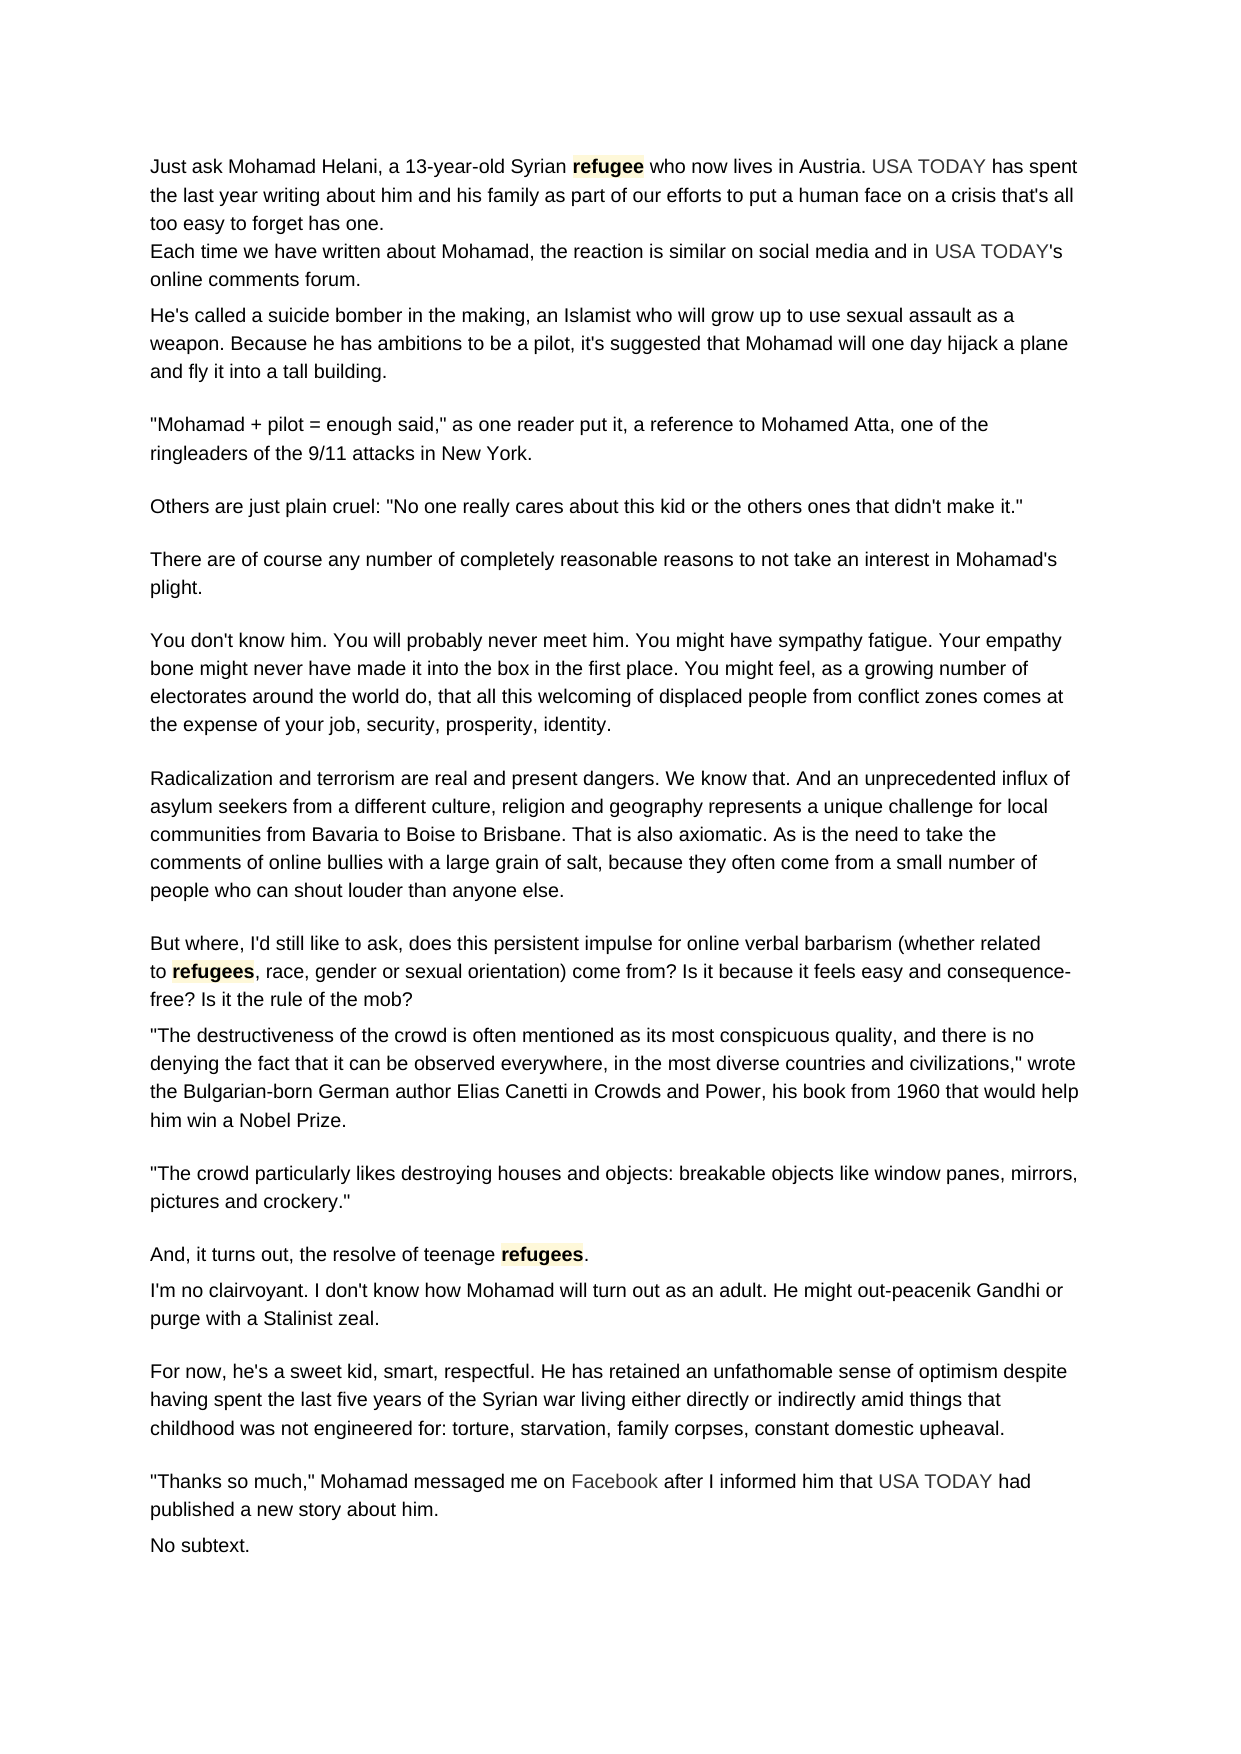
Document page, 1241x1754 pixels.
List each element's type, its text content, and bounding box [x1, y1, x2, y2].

text "Mohamad + pilot = enough said," as one reader put it, a reference to Mohamed Atta, one of the ringleaders of the 9/11 attacks in New York. [150, 408, 1090, 464]
text "Thanks so much," Mohamad messaged me on Facebook after I informed him that USA TODAY had published a new story about him. [150, 1464, 1090, 1520]
text You don't know him. You will probably never meet him. You might have sympathy fatigue. Your empathy bone might never have made it into the box in the first place. You might feel, as a growing number of electorates around the world do, that all this welcoming of displaced people from conflict zones comes at the expense of your job, security, prosperity, identity. [150, 623, 1090, 736]
text Just ask Mohamad Helani, a 13-year-old Syrian refugee who now lives in Austria. USA TODAY has spent the last year writing about him and his family as part of our efforts to put a human face on a crisis that's all too easy to forget has one. [150, 150, 1090, 234]
text For now, he's a sweet kid, smart, respectful. He has retained an unfathomable sense of optimism despite having spent the last five years of the Syrian war living either directly or indirectly amid things that childhood was not engineered for: torture, starvation, family corpses, constant domestic upheaval. [150, 1355, 1090, 1439]
text No subtext. [150, 1528, 1090, 1556]
text I'm no clairvoyant. I don't know how Mohamad will turn out as an adult. He might out-peacenik Gandhi or purge with a Stalinist zeal. [150, 1273, 1090, 1330]
text "The crowd particularly likes destroying houses and objects: breakable objects like window panes, mirrors, pictures and crockery." [150, 1156, 1090, 1212]
text "The destructiveness of the crowd is often mentioned as its most conspicuous quality, and there is no denying the fact that it can be observed everywhere, in the most diverse countries and civilizations," wrote the Bulgarian-born German author Elias Canetti in Crowds and Power, his book from 1960 that would help him win a Nobel Prize. [150, 1019, 1090, 1131]
text Radicalization and terrorism are real and present dangers. We know that. And an unprecedented influx of asylum seekers from a different culture, religion and geography represents a unique challenge for local communities from Bavaria to Boise to Brisbane. That is also axiomatic. As is the need to take the comments of online bullies with a large grain of salt, because they often come from a small number of people who can shout louder than anyone else. [150, 761, 1090, 902]
text He's called a suicide bomber in the making, an Islamist who will grow up to use sexual assault as a weapon. Because he has ambitions to be a pilot, it's suggested that Mohamad will one day hijack a plane and fly it into a tall building. [150, 298, 1090, 383]
text Each time we have written about Mohamad, the reaction is similar on social media and in USA TODAY's online comments forum. [150, 234, 1090, 291]
text There are of course any number of completely reasonable reasons to not take an interest in Mohamad's plight. [150, 542, 1090, 598]
text And, it turns out, the resolve of teenage refugees. [150, 1237, 1090, 1266]
text But where, I'd still like to ask, does this persistent impulse for online verbal barbarism (whether related to refugees, race, gender or sexual orientation) come from? Is it because it feels easy and consequence-free? Is it the rule of the mob? [150, 927, 1090, 1011]
text Others are just plain cruel: "No one really cares about this kid or the others ones that didn't make it." [150, 489, 1090, 517]
